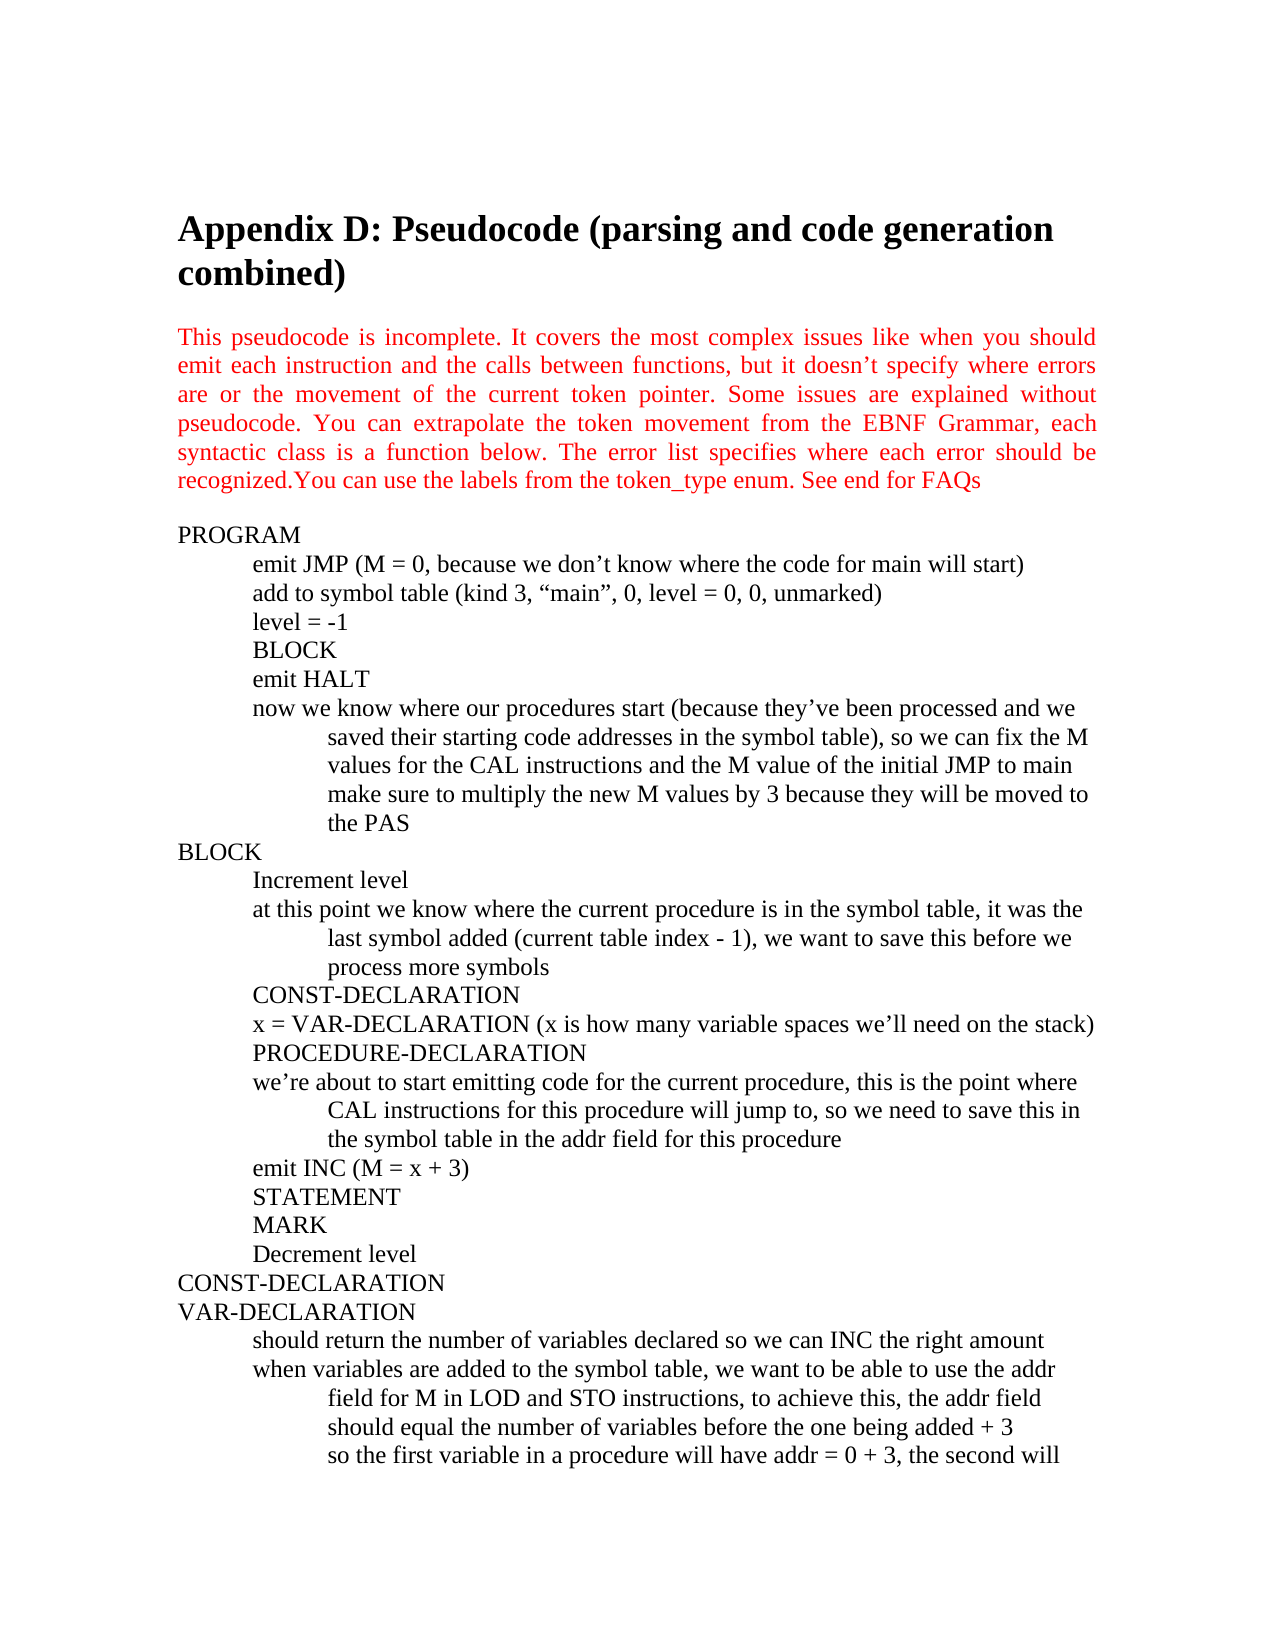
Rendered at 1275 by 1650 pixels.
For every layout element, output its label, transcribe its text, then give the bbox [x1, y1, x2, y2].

text Increment level [177, 866, 1098, 894]
text CONST-DECLARATION [177, 981, 1098, 1009]
text VAR-DECLARATION [177, 1297, 1098, 1326]
text Decrement level [177, 1239, 1098, 1268]
text field for M in LOD and STO instructions, to achieve this, the addr field [177, 1383, 1098, 1412]
text level = -1 [177, 607, 1098, 636]
text the PAS [177, 808, 1098, 837]
text add to symbol table (kind 3, “main”, 0, level = 0, 0, unmarked) [177, 578, 1098, 607]
text BLOCK [177, 837, 1098, 866]
text at this point we know where the current procedure is in the symbol table, it was the [177, 894, 1098, 923]
text PROGRAM [177, 521, 1098, 549]
text process more symbols [177, 952, 1098, 981]
text CONST-DECLARATION [177, 1268, 1098, 1297]
text we’re about to start emitting code for the current procedure, this is the point where [177, 1067, 1098, 1096]
text saved their starting code addresses in the symbol table), so we can fix the M [177, 722, 1098, 751]
text when variables are added to the symbol table, we want to be able to use the addr [177, 1354, 1098, 1383]
text PROCEDURE-DECLARATION [177, 1038, 1098, 1067]
text MARK [177, 1211, 1098, 1239]
text so the first variable in a procedure will have addr = 0 + 3, the second will [177, 1441, 1098, 1469]
text CAL instructions for this procedure will jump to, so we need to save this in [177, 1096, 1098, 1124]
text Appendix D: Pseudocode (parsing and code generation combined) [177, 207, 1098, 293]
text now we know where our procedures start (because they’ve been processed and we [177, 693, 1098, 722]
text last symbol added (current table index - 1), we want to save this before we [177, 923, 1098, 952]
text emit INC (M = x + 3) [177, 1153, 1098, 1182]
text emit HALT [177, 664, 1098, 693]
text should return the number of variables declared so we can INC the right amount [177, 1326, 1098, 1354]
text STATEMENT [177, 1182, 1098, 1211]
text This pseudocode is incomplete. It covers the most complex issues like when you should emit each instruction and the calls between functions, but it doesn’t specify where errors are or the movement of the current token pointer. Some issues are explained without pseudocode. You can extrapolate the token movement from the EBNF Grammar, each syntactic class is a function below. The error list specifies where each error should be recognized.You can use the labels from the token_type enum. See end for FAQs [177, 322, 1098, 494]
text should equal the number of variables before the one being added + 3 [177, 1412, 1098, 1441]
text emit JMP (M = 0, because we don’t know where the code for main will start) [177, 549, 1098, 578]
text values for the CAL instructions and the M value of the initial JMP to main [177, 751, 1098, 779]
text x = VAR-DECLARATION (x is how many variable spaces we’ll need on the stack) [177, 1009, 1098, 1038]
text make sure to multiply the new M values by 3 because they will be moved to [177, 779, 1098, 808]
text BLOCK [177, 636, 1098, 664]
text the symbol table in the addr field for this procedure [177, 1124, 1098, 1153]
